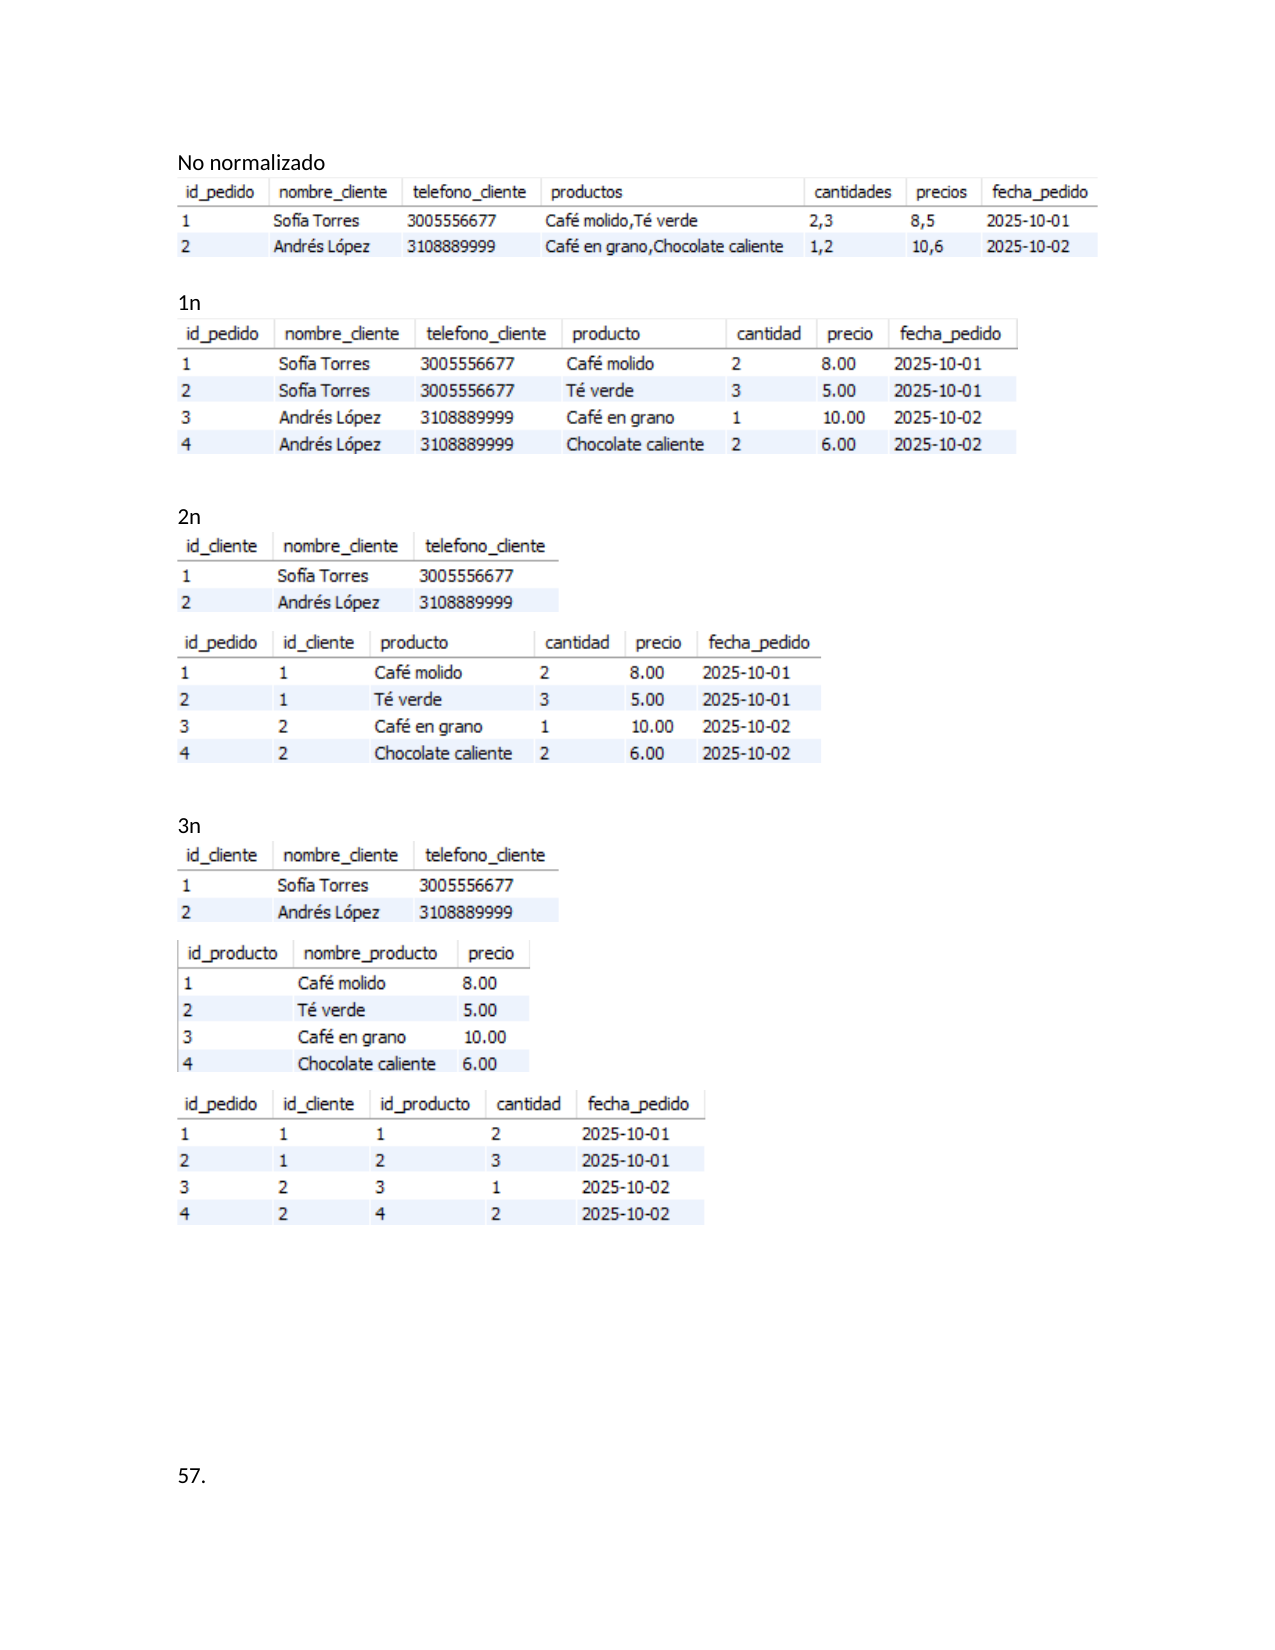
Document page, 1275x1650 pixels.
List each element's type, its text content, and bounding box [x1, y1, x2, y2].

picture [177, 532, 559, 612]
picture [177, 841, 559, 922]
picture [177, 318, 1018, 454]
picture [177, 1090, 706, 1225]
picture [177, 940, 531, 1072]
text 57. [177, 1461, 1098, 1489]
text No normalizado 1n [177, 148, 1098, 177]
picture [177, 631, 822, 763]
picture [177, 177, 1098, 257]
